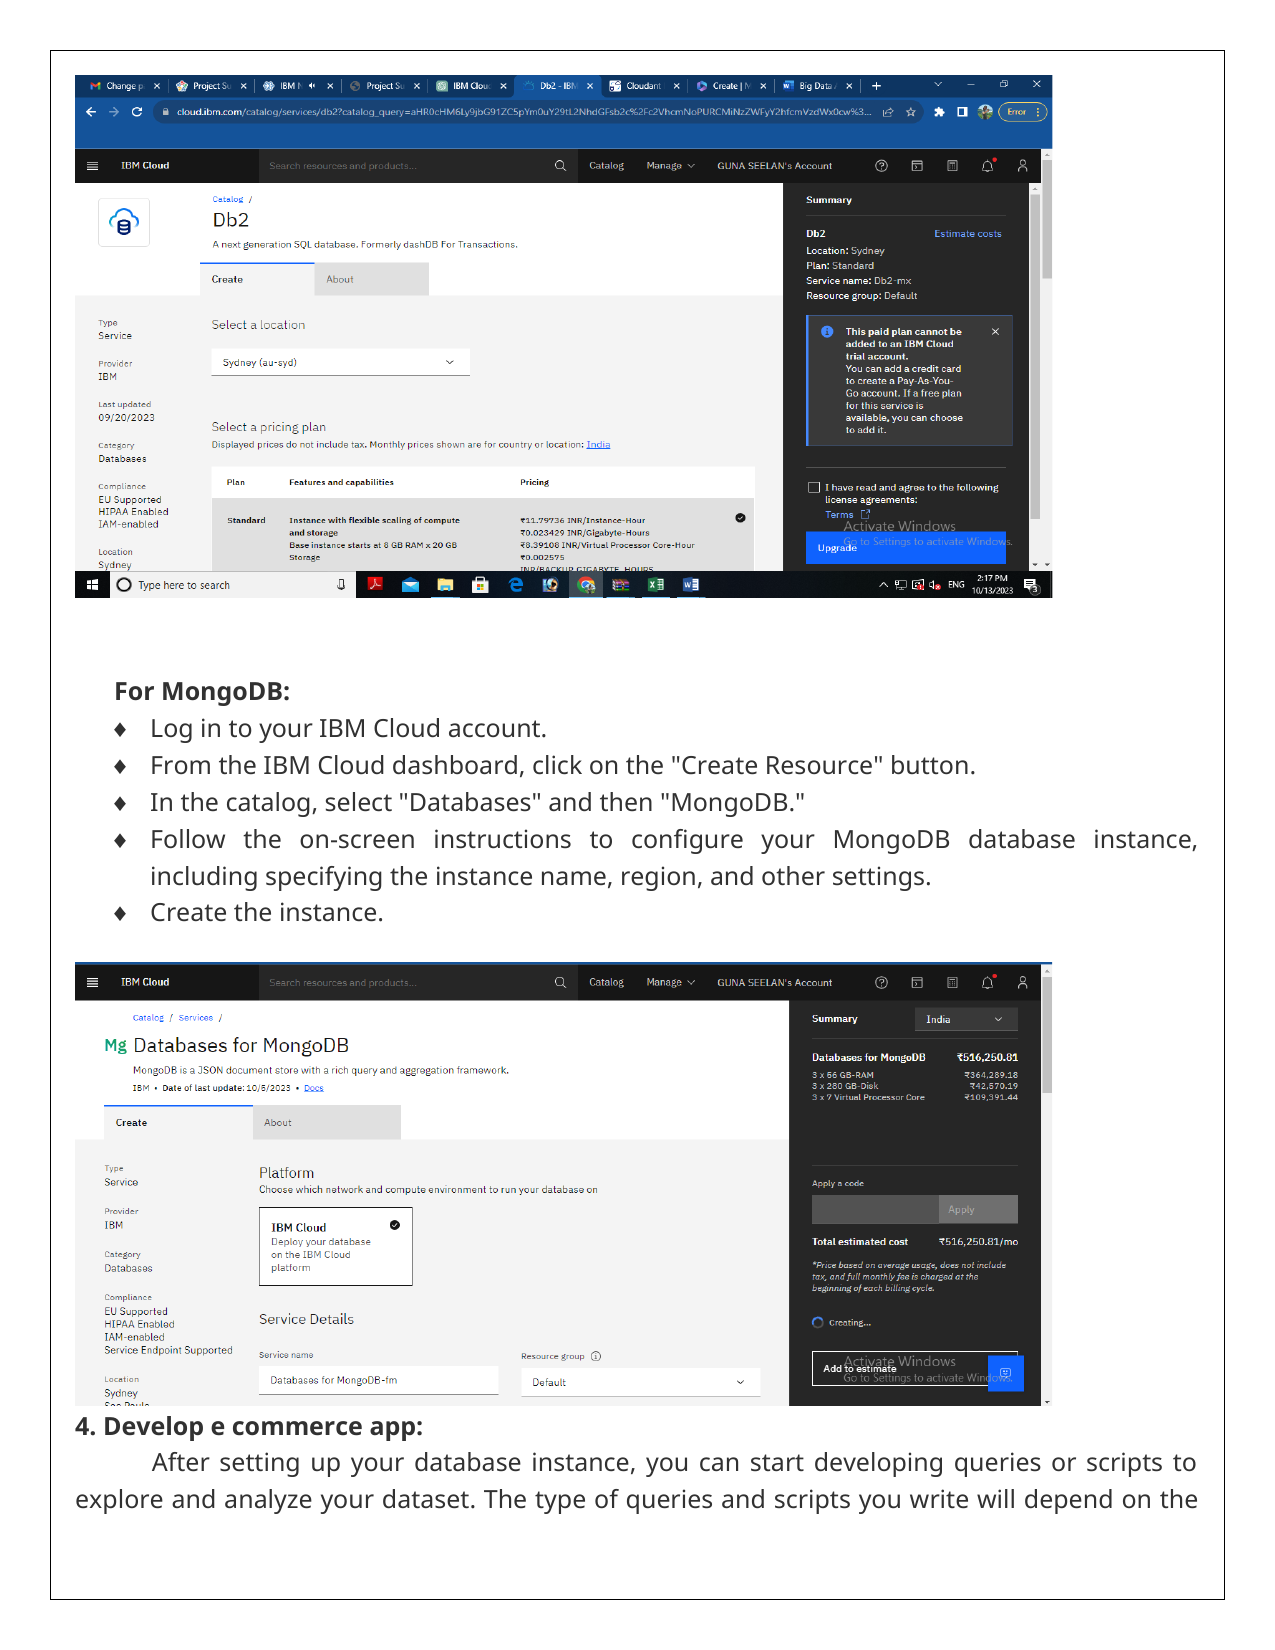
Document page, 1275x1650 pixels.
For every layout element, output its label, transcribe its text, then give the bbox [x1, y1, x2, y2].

list Follow the on-screen instructions to configure your MongoDB database instance, including specifying the instance name, region, and other settings. [112, 821, 1200, 892]
picture [75, 75, 1053, 598]
text 4. Develop e commerce app: [75, 1408, 1200, 1442]
list Create the instance. [112, 895, 1200, 929]
picture [75, 962, 1053, 1406]
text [75, 1445, 1200, 1516]
text For MongoDB: [75, 673, 1200, 708]
list Log in to your IBM Cloud account. [112, 710, 1200, 744]
list From the IBM Cloud dashboard, click on the "Create Resource" button. [112, 747, 1200, 782]
list In the catalog, select "Databases" and then "MongoDB." [112, 784, 1200, 818]
